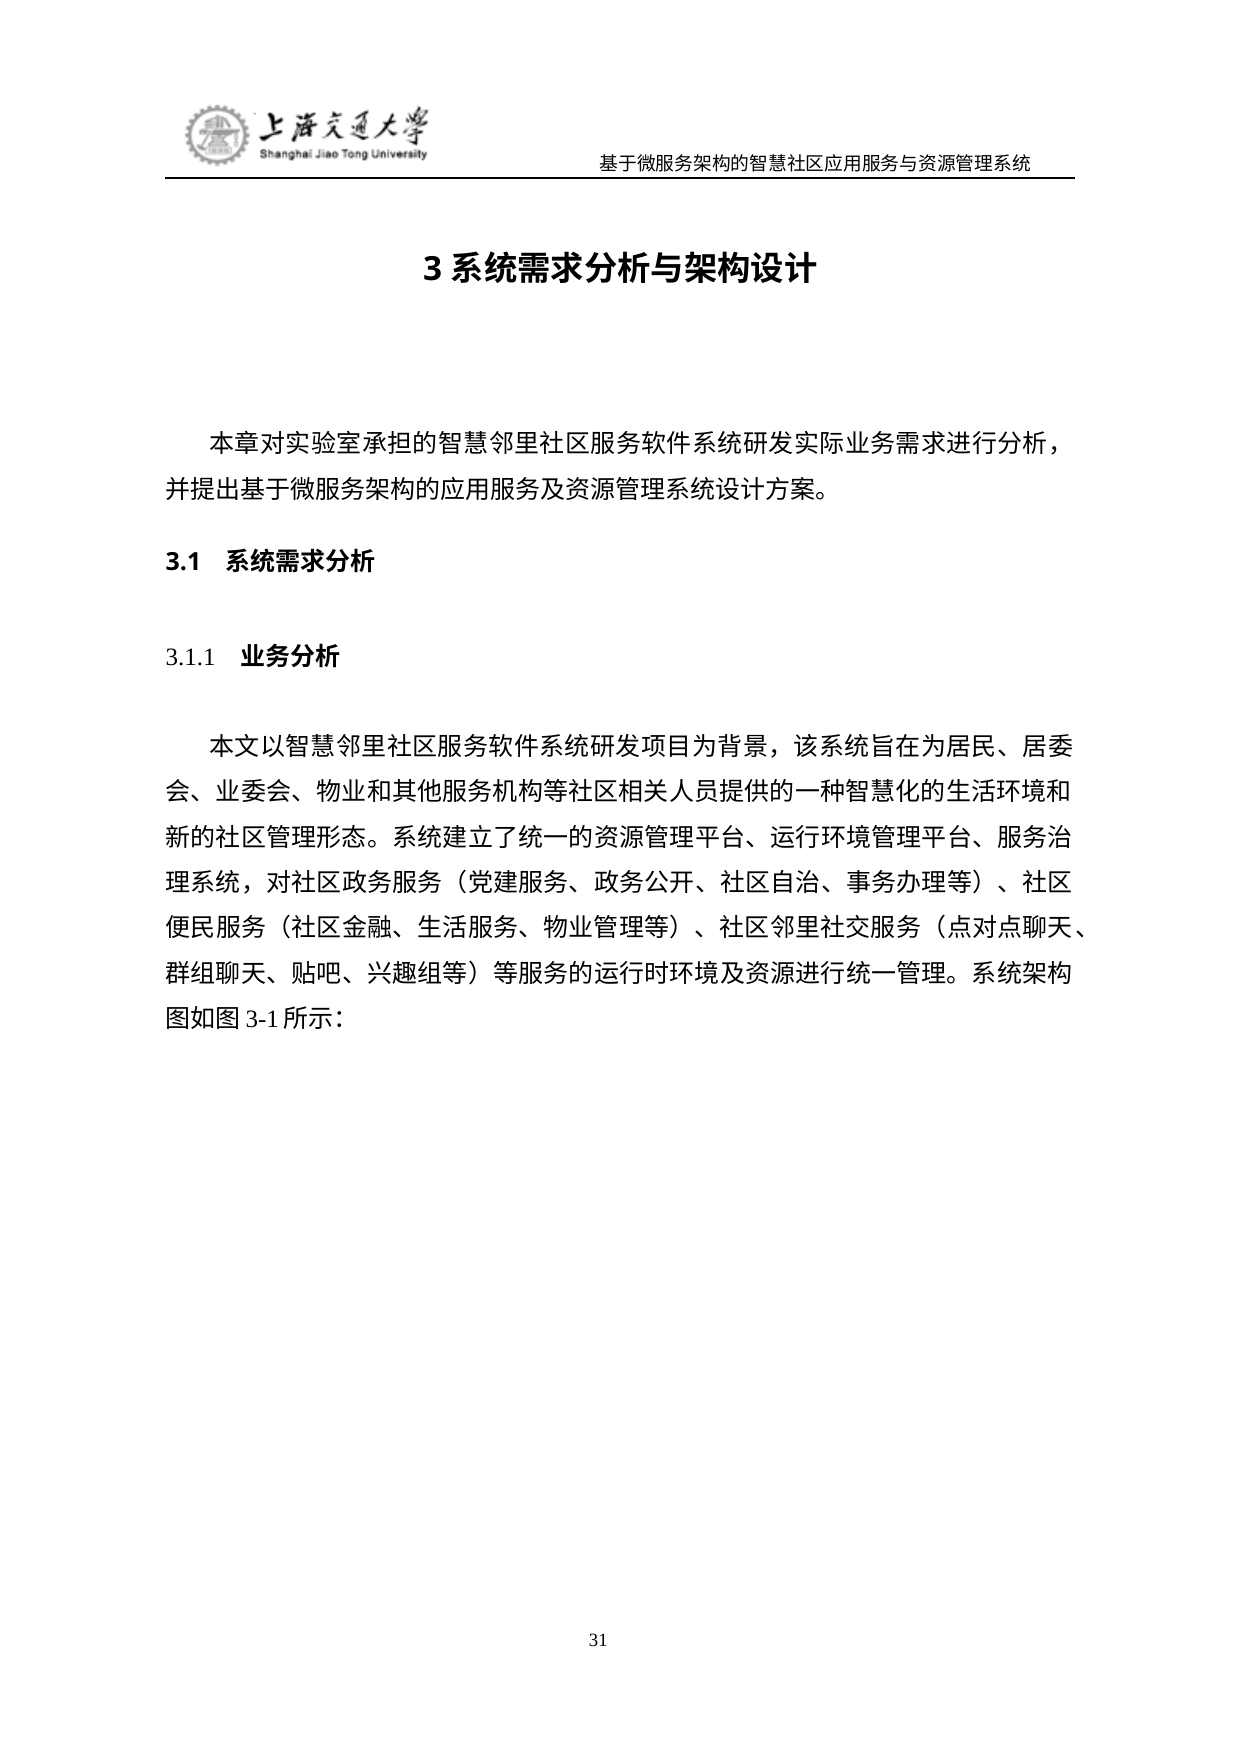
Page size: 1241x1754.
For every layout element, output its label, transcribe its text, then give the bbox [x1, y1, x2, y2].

picture [165, 88, 444, 170]
text 本文以智慧邻里社区服务软件系统研发项目为背景，该系统旨在为居民、居委会、业委会、物业和其他服务机构等社区相关人员提供的一种智慧化的生活环境和新的社区管理形态。系统建立了统一的资源管理平台、运行环境管理平台、服务治理系统，对社区政务服务（党建服务、政务公开、社区自治、事务办理等）、社区便民服务（社区金融、生活服务、物业管理等）、社区邻里社交服务（点对点聊天、群组聊天、贴吧、兴趣组等）等服务的运行时环境及资源进行统一管理。系统架构图如图3-1所示： [165, 727, 1075, 1035]
subtitle 系统需求分析与架构设计 [165, 242, 1075, 291]
subtitle 系统需求分析 [165, 542, 1075, 578]
subtitle 业务分析 [165, 637, 1075, 673]
text 本章对实验室承担的智慧邻里社区服务软件系统研发实际业务需求进行分析，并提出基于微服务架构的应用服务及资源管理系统设计方案。 [165, 424, 1075, 505]
